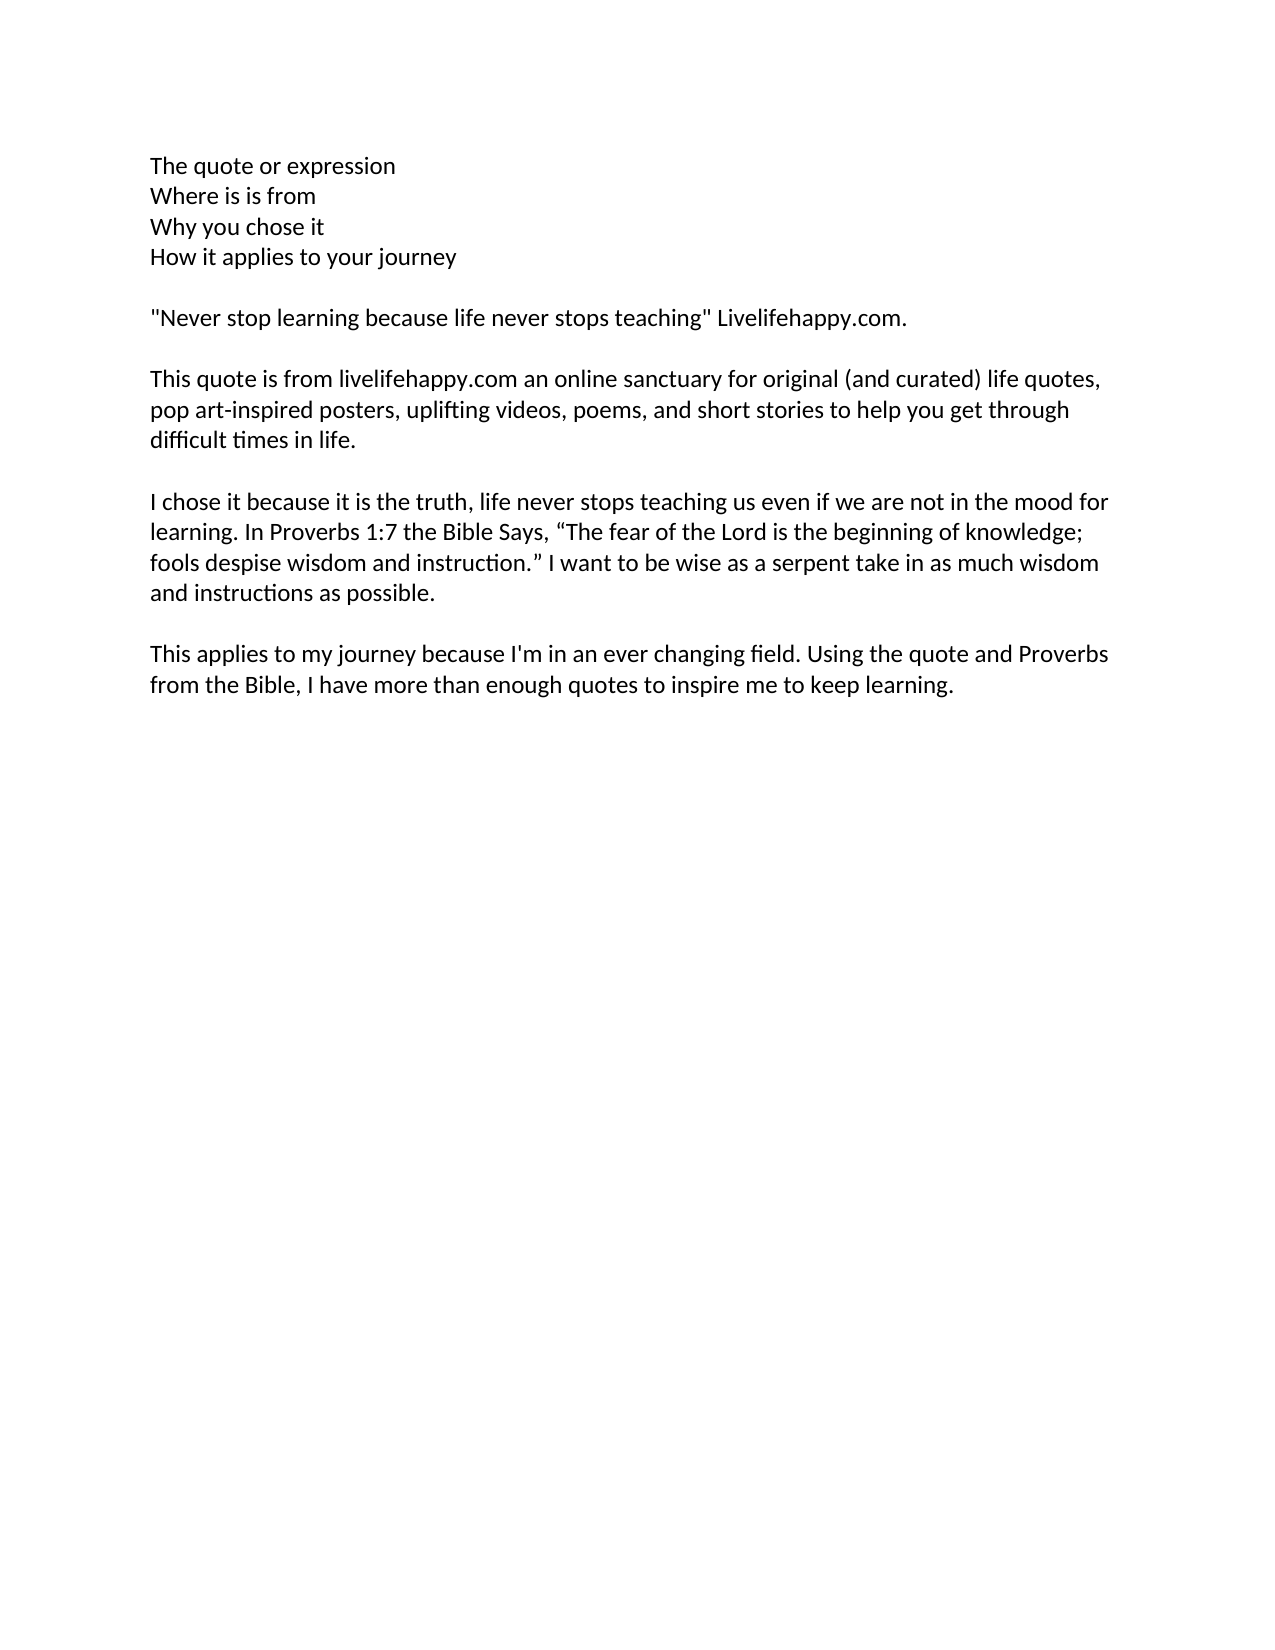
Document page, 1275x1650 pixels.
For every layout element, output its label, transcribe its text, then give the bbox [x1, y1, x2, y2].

text How it applies to your journey [150, 242, 1125, 272]
text Why you chose it [150, 211, 1125, 242]
text "Never stop learning because life never stops teaching" Livelifehappy.com. [150, 303, 1125, 333]
text This quote is from livelifehappy.com an online sanctuary for original (and curated) life quotes, pop art-inspired posters, uplifting videos, poems, and short stories to help you get through difficult times in life. [150, 364, 1125, 455]
text This applies to my journey because I'm in an ever changing field. Using the quote and Proverbs from the Bible, I have more than enough quotes to inspire me to keep learning. [150, 638, 1125, 699]
text I chose it because it is the truth, life never stops teaching us even if we are not in the mood for learning. In Proverbs 1:7 the Bible Says, “The fear of the Lord is the beginning of knowledge; fools despise wisdom and instruction.” I want to be wise as a serpent take in as much wisdom and instructions as possible. [150, 486, 1125, 608]
text The quote or expression [150, 150, 1125, 181]
text Where is is from [150, 181, 1125, 211]
